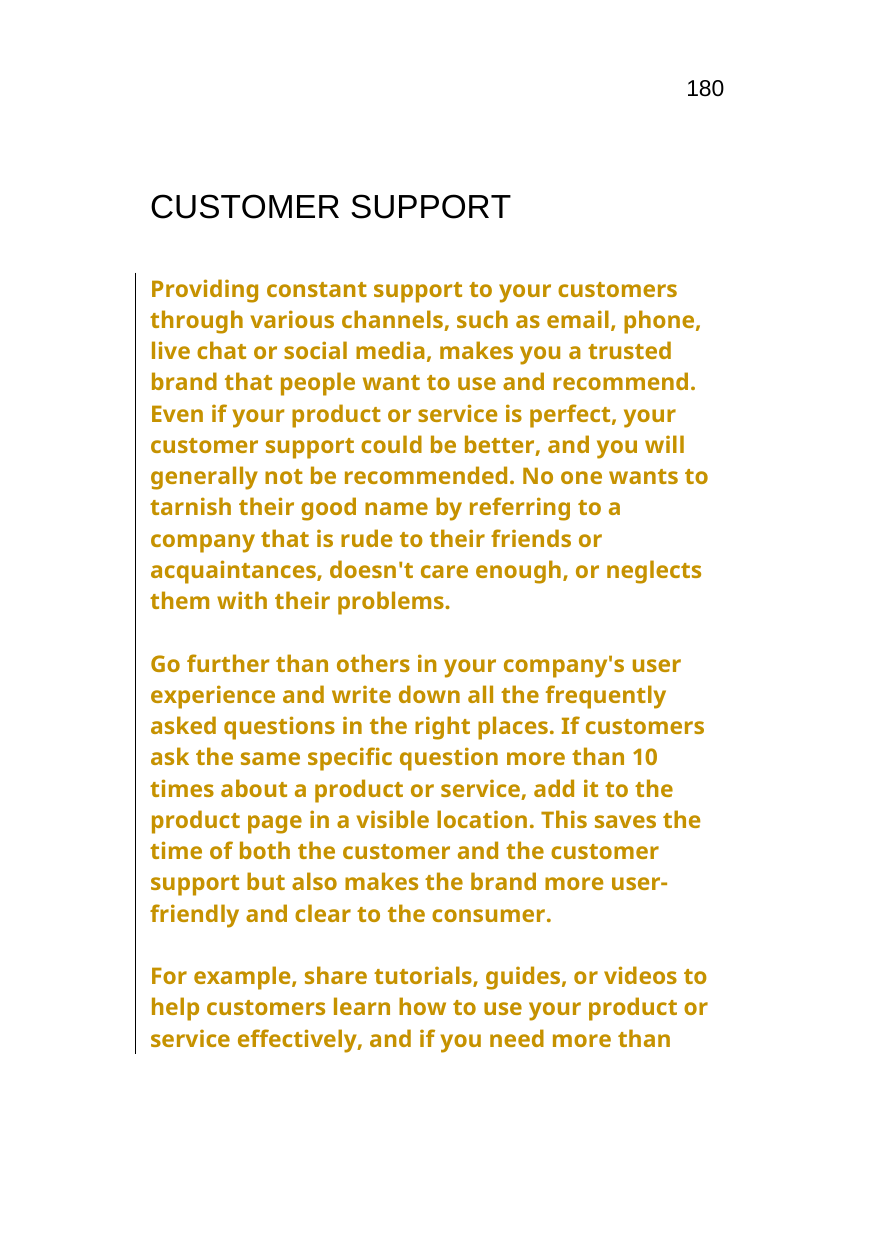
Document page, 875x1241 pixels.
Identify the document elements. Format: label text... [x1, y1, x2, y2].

text Go further than others in your company's user experience and write down all the frequently asked questions in the right places. If customers ask the same specific question more than 10 times about a product or service, add it to the product page in a visible location. This saves the time of both the customer and the customer support but also makes the brand more user-friendly and clear to the consumer. [150, 647, 724, 929]
subtitle CUSTOMER SUPPORT [150, 187, 724, 226]
text Providing constant support to your customers through various channels, such as email, phone, live chat or social media, makes you a trusted brand that people want to use and recommend. Even if your product or service is perfect, your customer support could be better, and you will generally not be recommended. No one wants to tarnish their good name by referring to a company that is rude to their friends or acquaintances, doesn't care enough, or neglects them with their problems. [150, 272, 724, 616]
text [150, 960, 724, 1054]
